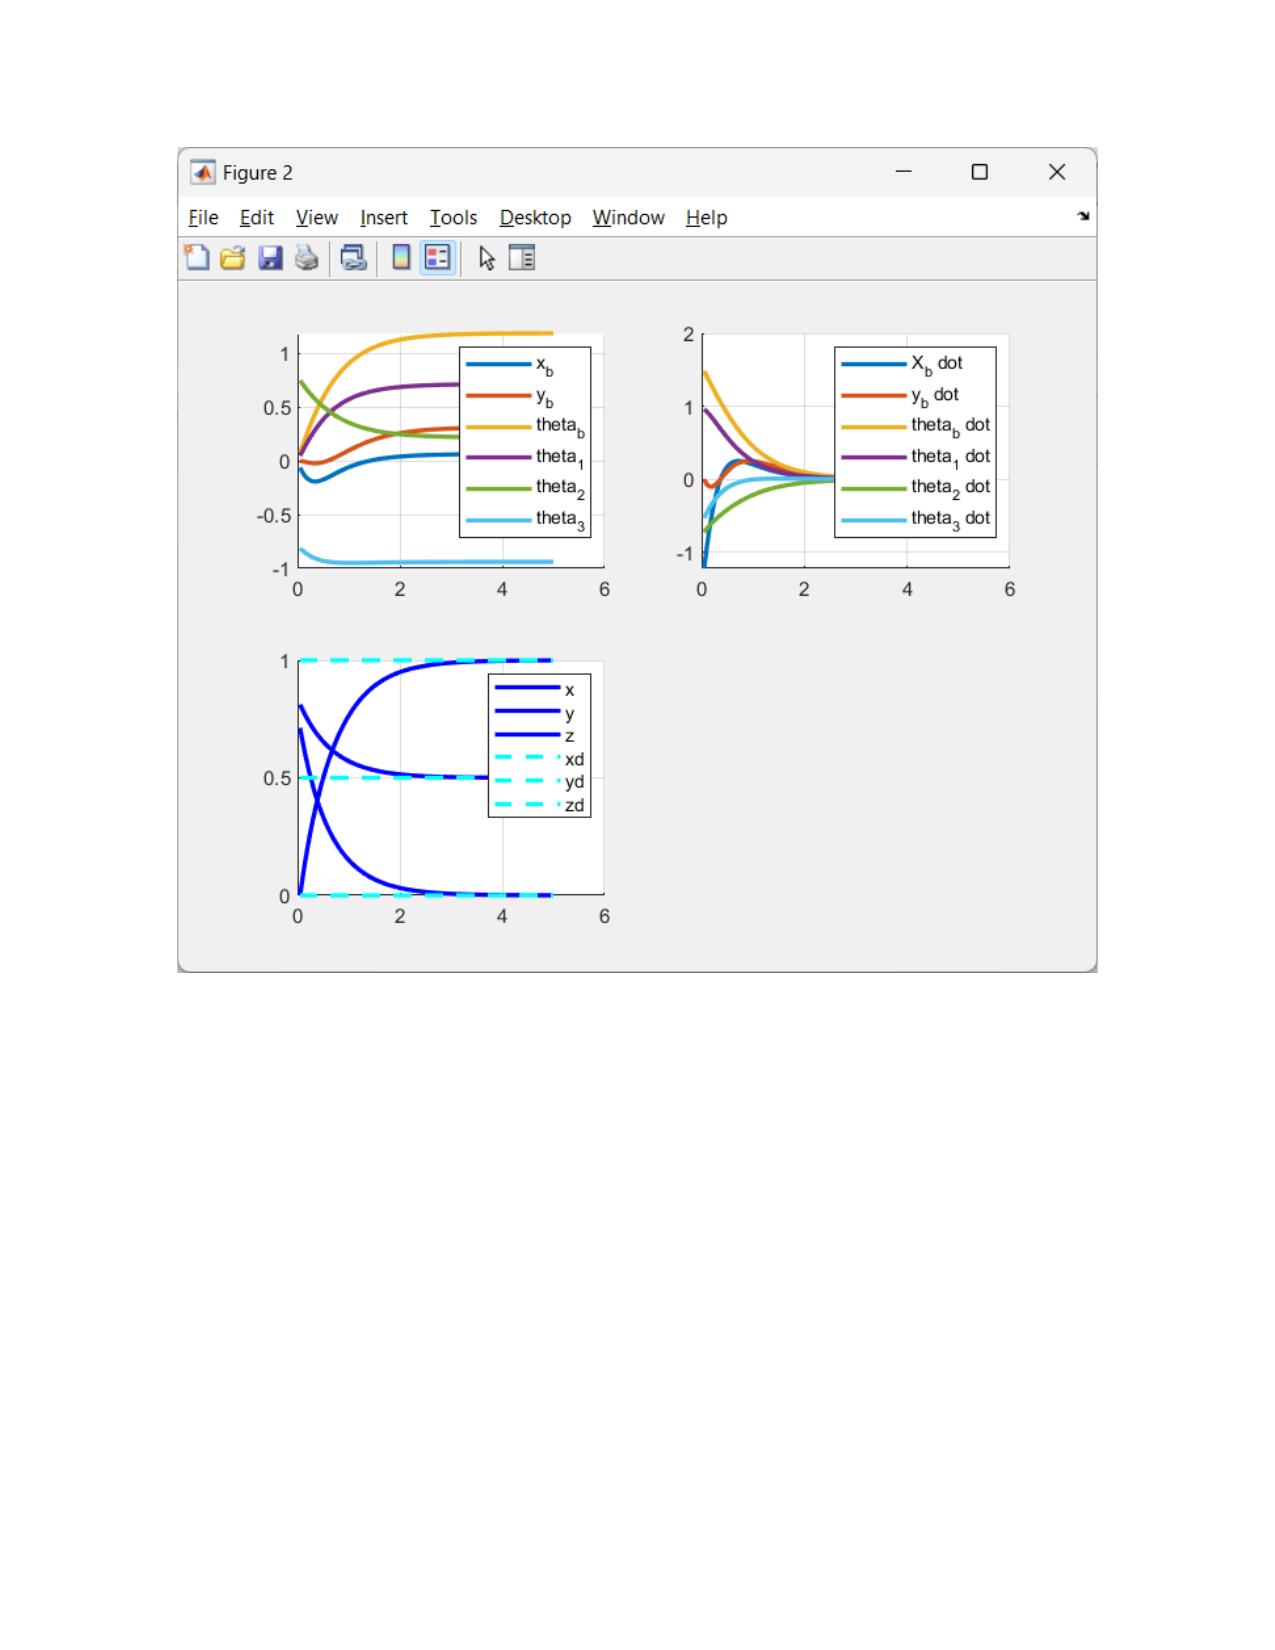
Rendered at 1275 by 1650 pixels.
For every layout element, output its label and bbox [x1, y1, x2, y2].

picture [177, 147, 1098, 973]
